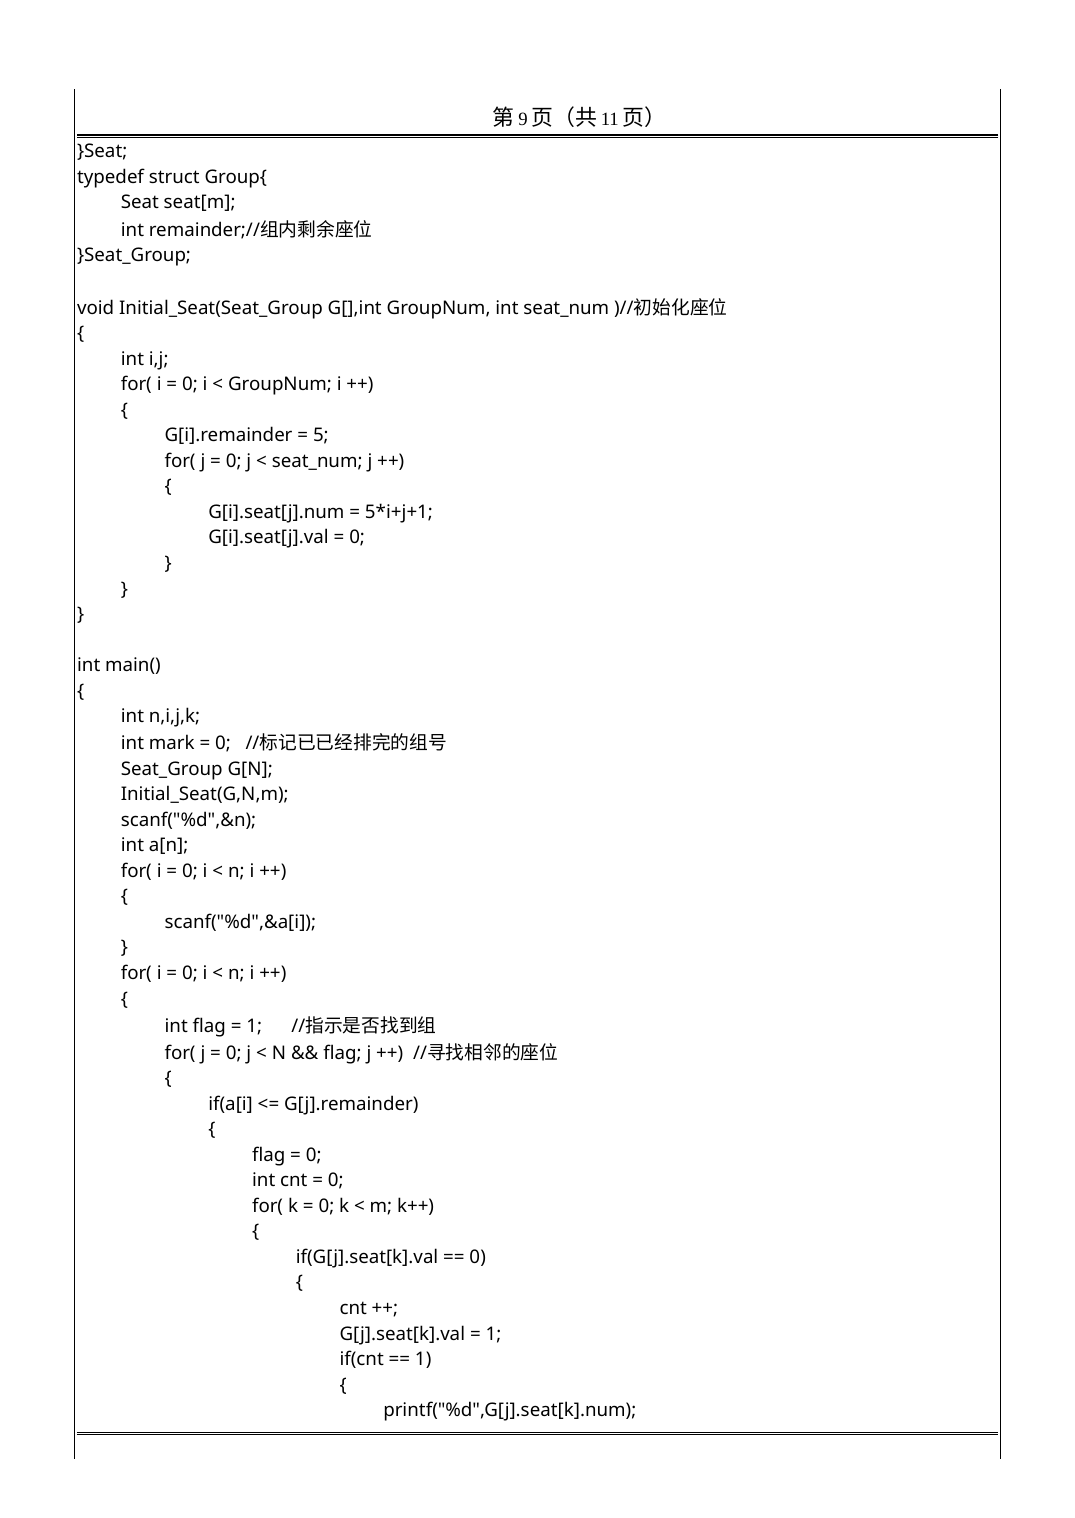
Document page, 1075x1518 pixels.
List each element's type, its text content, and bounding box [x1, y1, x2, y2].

text } [77, 549, 998, 575]
text for( i = 0; i < n; i ++) [77, 959, 998, 985]
text { [77, 985, 998, 1010]
text int remainder;//组内剩余座位 [77, 214, 998, 241]
text int a[n]; [77, 832, 998, 857]
text } [77, 934, 998, 959]
text G[i].seat[j].num = 5*i+j+1; [77, 498, 998, 524]
text }Seat_Group; [77, 241, 998, 267]
text { [77, 1065, 998, 1090]
text flag = 0; [77, 1141, 998, 1167]
text typedef struct Group{ [77, 163, 998, 189]
text Seat_Group G[N]; [77, 755, 998, 781]
text int n,i,j,k; [77, 702, 998, 728]
text scanf("%d",&a[i]); [77, 908, 998, 934]
text scanf("%d",&n); [77, 806, 998, 832]
text { [77, 1116, 998, 1141]
text { [77, 883, 998, 908]
text void Initial_Seat(Seat_Group G[],int GroupNum, int seat_num )//初始化座位 [77, 292, 998, 319]
text { [77, 1218, 998, 1243]
text }Seat; [77, 138, 998, 163]
text int flag = 1; //指示是否找到组 [77, 1010, 998, 1037]
text for( k = 0; k < m; k++) [77, 1192, 998, 1218]
text printf("%d",G[j].seat[k].num); [77, 1396, 998, 1422]
text G[i].remainder = 5; [77, 422, 998, 447]
text int mark = 0; //标记已已经排完的组号 [77, 728, 998, 755]
text for( i = 0; i < n; i ++) [77, 857, 998, 883]
text for( j = 0; j < seat_num; j ++) [77, 447, 998, 473]
text Seat seat[m]; [77, 189, 998, 214]
text { [77, 396, 998, 422]
text G[i].seat[j].val = 0; [77, 524, 998, 549]
text for( i = 0; i < GroupNum; i ++) [77, 371, 998, 396]
text for( j = 0; j < N && flag; j ++) //寻找相邻的座位 [77, 1037, 998, 1065]
text { [77, 319, 998, 345]
text } [77, 575, 998, 600]
text G[j].seat[k].val = 1; [77, 1320, 998, 1345]
text { [77, 473, 998, 498]
text { [77, 677, 998, 702]
text int cnt = 0; [77, 1167, 998, 1192]
text cnt ++; [77, 1294, 998, 1320]
text Initial_Seat(G,N,m); [77, 781, 998, 806]
text if(cnt == 1) [77, 1345, 998, 1371]
text int i,j; [77, 345, 998, 371]
text if(a[i] <= G[j].remainder) [77, 1090, 998, 1116]
text int main() [77, 651, 998, 677]
text } [77, 600, 998, 626]
text { [77, 1269, 998, 1294]
text if(G[j].seat[k].val == 0) [77, 1243, 998, 1269]
text { [77, 1371, 998, 1396]
